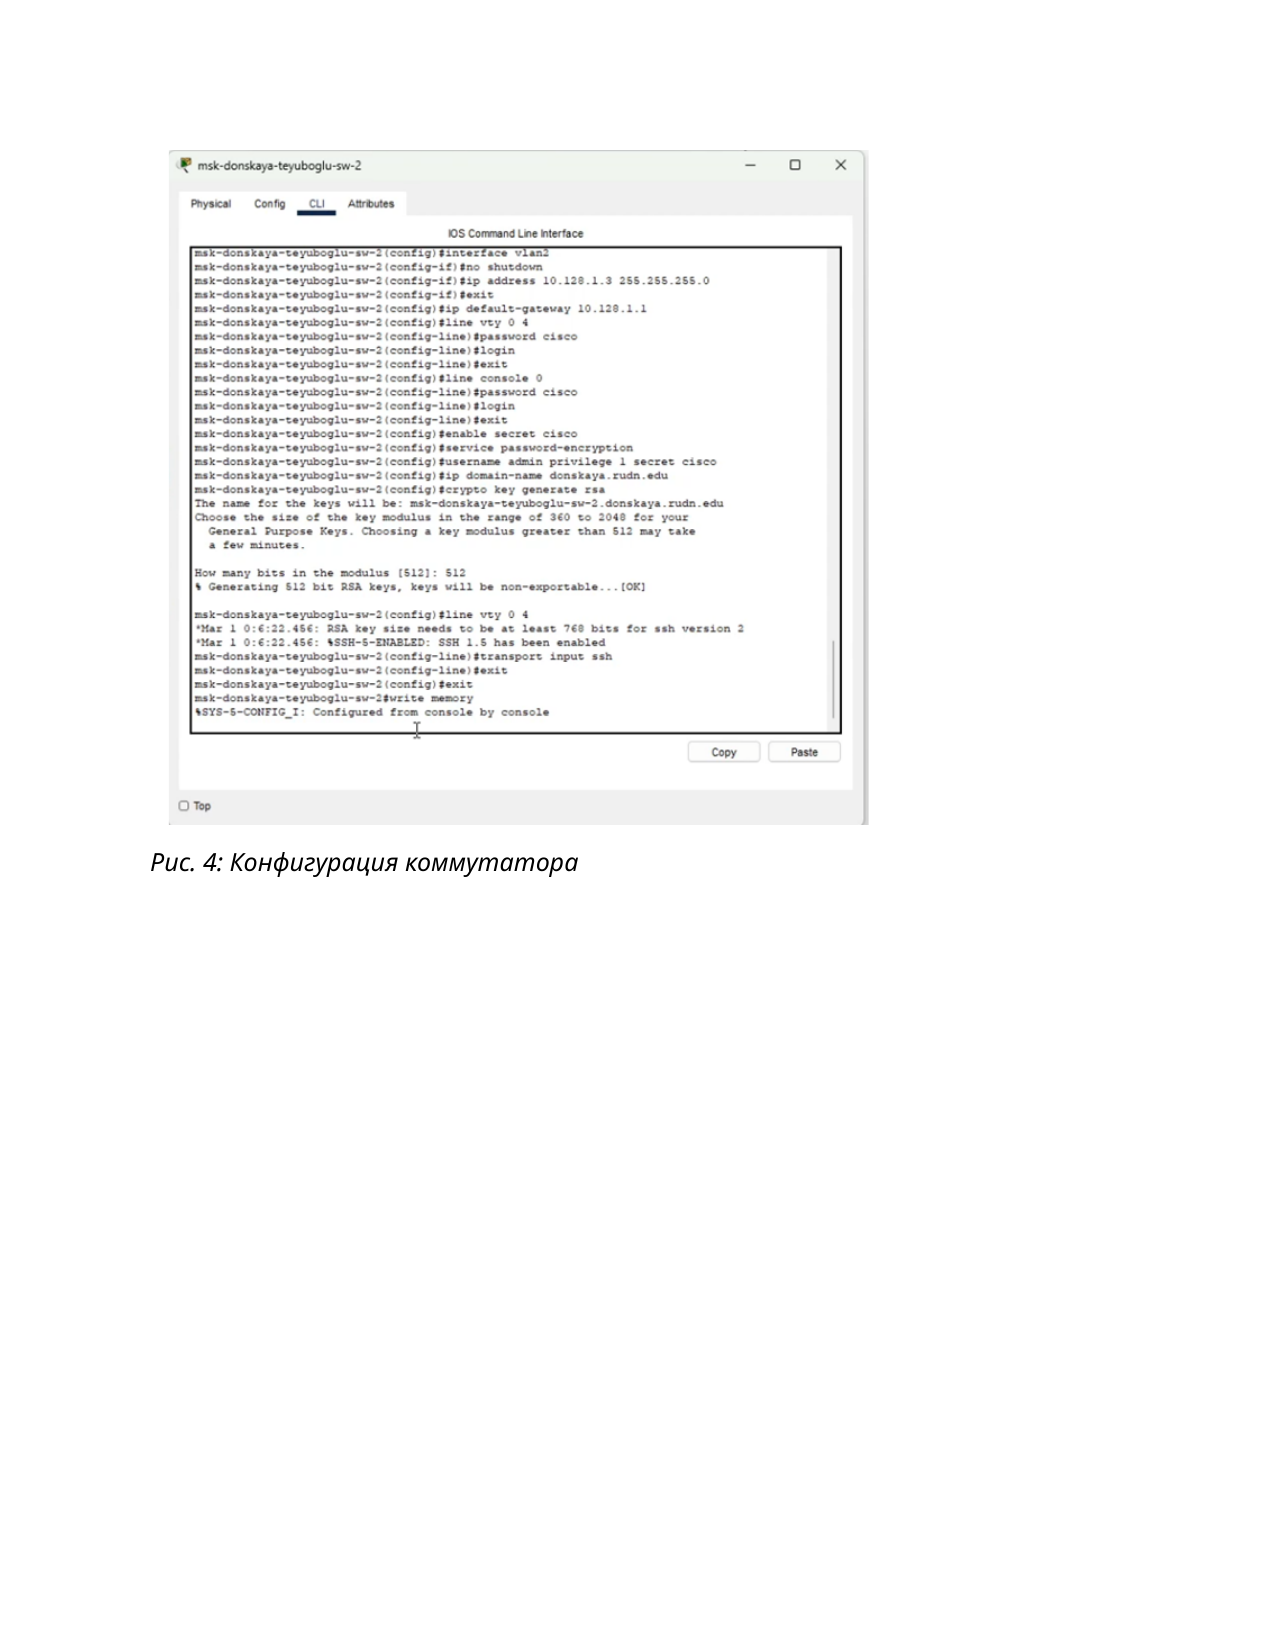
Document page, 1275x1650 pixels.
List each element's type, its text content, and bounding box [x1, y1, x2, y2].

picture [168, 150, 869, 825]
text Рис. 4: Конфигурация коммутатора [150, 845, 1125, 879]
